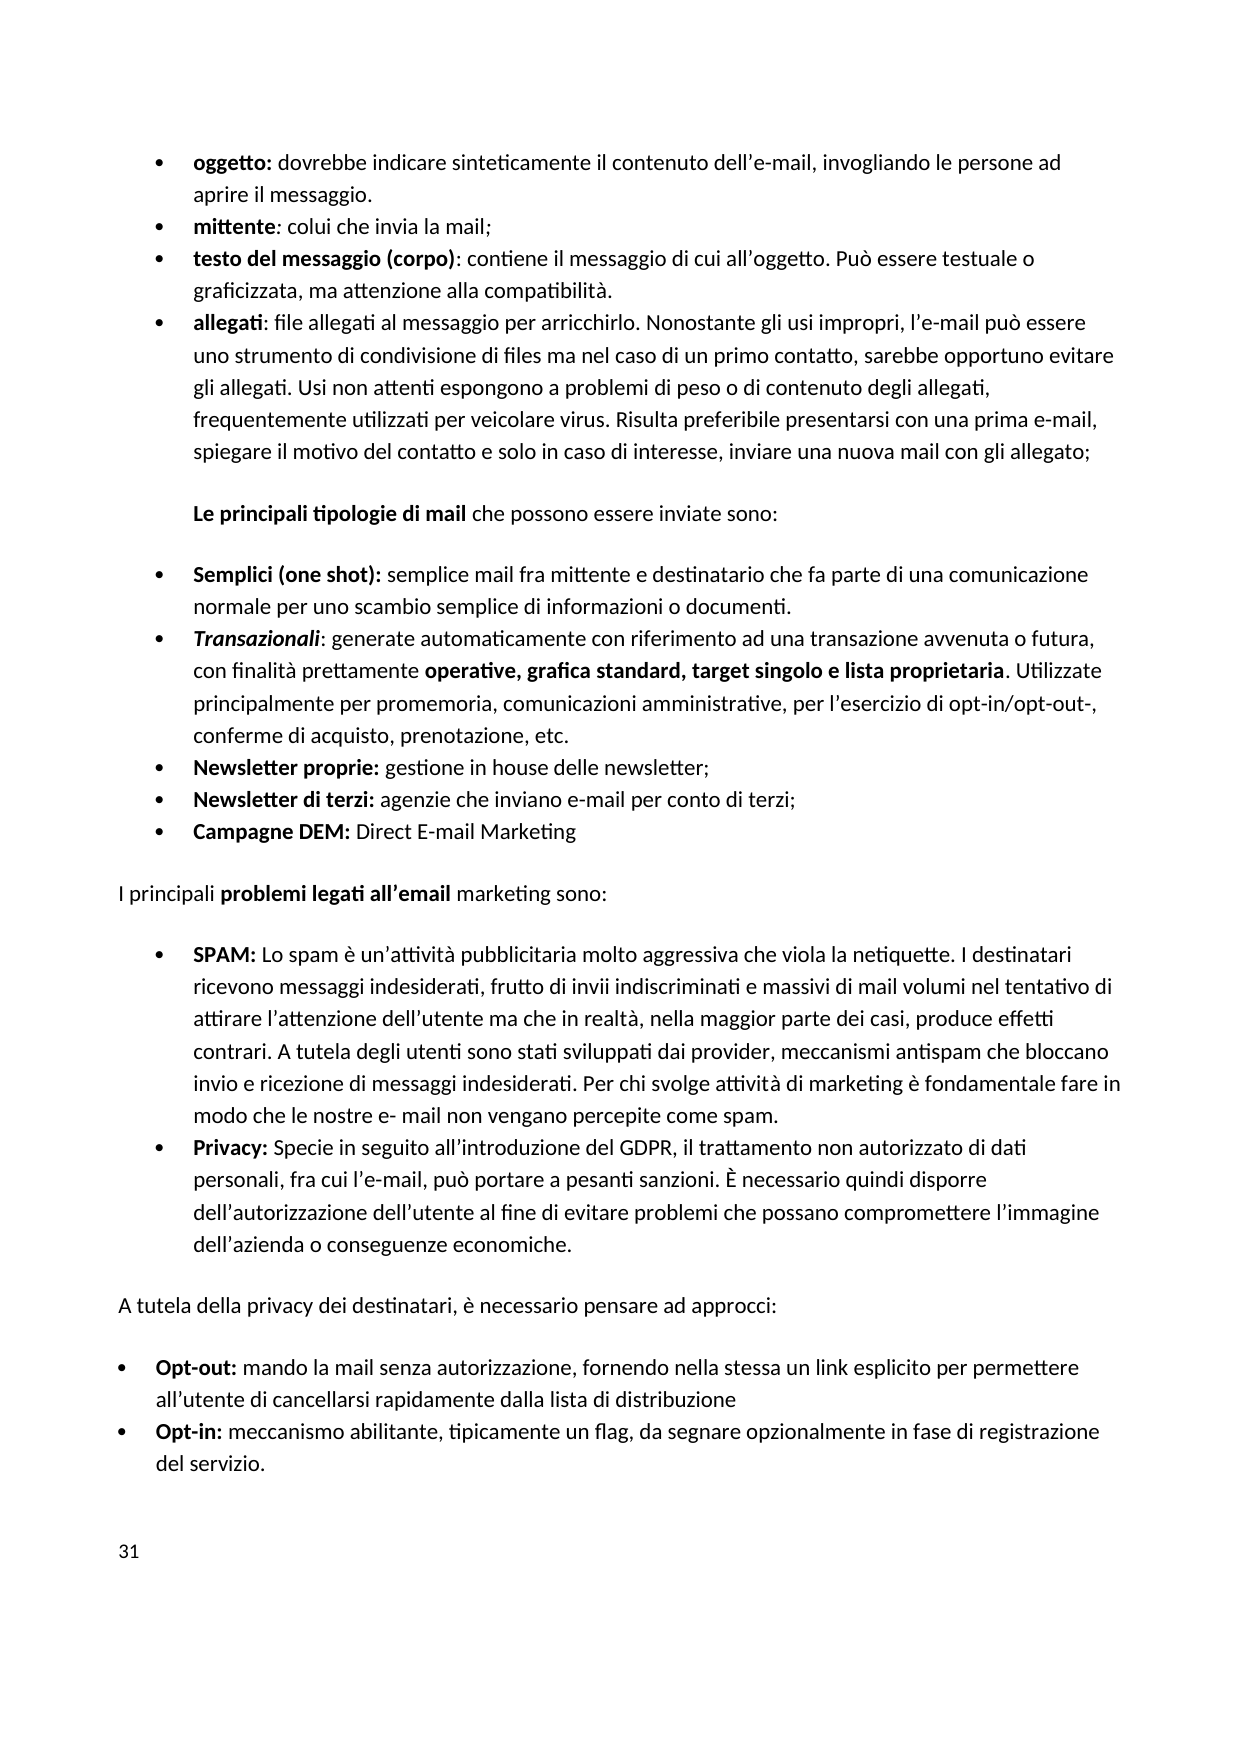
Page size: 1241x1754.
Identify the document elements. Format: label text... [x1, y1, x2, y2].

list Semplici (one shot): semplice mail fra mittente e destinatario che fa parte di una comunicazione normale per uno scambio semplice di informazioni o documenti. [156, 560, 1122, 620]
list Newsletter di terzi: agenzie che inviano e-mail per conto di terzi; [156, 785, 1122, 813]
list SPAM: Lo spam è un’attività pubblicitaria molto aggressiva che viola la netiquette. I destinatari ricevono messaggi indesiderati, frutto di invii indiscriminati e massivi di mail volumi nel tentativo di attirare l’attenzione dell’utente ma che in realtà, nella maggior parte dei casi, produce effetti contrari. A tutela degli utenti sono stati sviluppati dai provider, meccanismi antispam che bloccano invio e ricezione di messaggi indesiderati. Per chi svolge attività di marketing è fondamentale fare in modo che le nostre e- mail non vengano percepite come spam. [156, 940, 1122, 1129]
list mittente: colui che invia la mail; [156, 212, 1122, 240]
list testo del messaggio (corpo): contiene il messaggio di cui all’oggetto. Può essere testuale o graficizzata, ma attenzione alla compatibilità. [156, 244, 1122, 304]
list oggetto: dovrebbe indicare sinteticamente il contenuto dell’e-mail, invogliando le persone ad aprire il messaggio. [156, 148, 1122, 208]
text I principali problemi legati all’email marketing sono: [118, 879, 1122, 907]
list Opt-out: mando la mail senza autorizzazione, fornendo nella stessa un link esplicito per permettere all’utente di cancellarsi rapidamente dalla lista di distribuzione [118, 1353, 1122, 1413]
list Opt-in: meccanismo abilitante, tipicamente un flag, da segnare opzionalmente in fase di registrazione del servizio. [118, 1417, 1122, 1477]
list Newsletter proprie: gestione in house delle newsletter; [156, 753, 1122, 781]
list Transazionali: generate automaticamente con riferimento ad una transazione avvenuta o futura, con finalità prettamente operative, grafica standard, target singolo e lista proprietaria. Utilizzate principalmente per promemoria, comunicazioni amministrative, per l’esercizio di opt-in/opt-out-, conferme di acquisto, prenotazione, etc. [156, 624, 1122, 749]
text A tutela della privacy dei destinatari, è necessario pensare ad approcci: [118, 1291, 1122, 1319]
list allegati: file allegati al messaggio per arricchirlo. Nonostante gli usi impropri, l’e-mail può essere uno strumento di condivisione di files ma nel caso di un primo contatto, sarebbe opportuno evitare gli allegati. Usi non attenti espongono a problemi di peso o di contenuto degli allegati, frequentemente utilizzati per veicolare virus. Risulta preferibile presentarsi con una prima e-mail, spiegare il motivo del contatto e solo in caso di interesse, inviare una nuova mail con gli allegato; [156, 308, 1122, 465]
text Le principali tipologie di mail che possono essere inviate sono: [193, 499, 1122, 527]
list Campagne DEM: Direct E-mail Marketing [156, 817, 1122, 846]
list Privacy: Specie in seguito all’introduzione del GDPR, il trattamento non autorizzato di dati personali, fra cui l’e-mail, può portare a pesanti sanzioni. È necessario quindi disporre dell’autorizzazione dell’utente al fine di evitare problemi che possano compromettere l’immagine dell’azienda o conseguenze economiche. [156, 1133, 1122, 1258]
